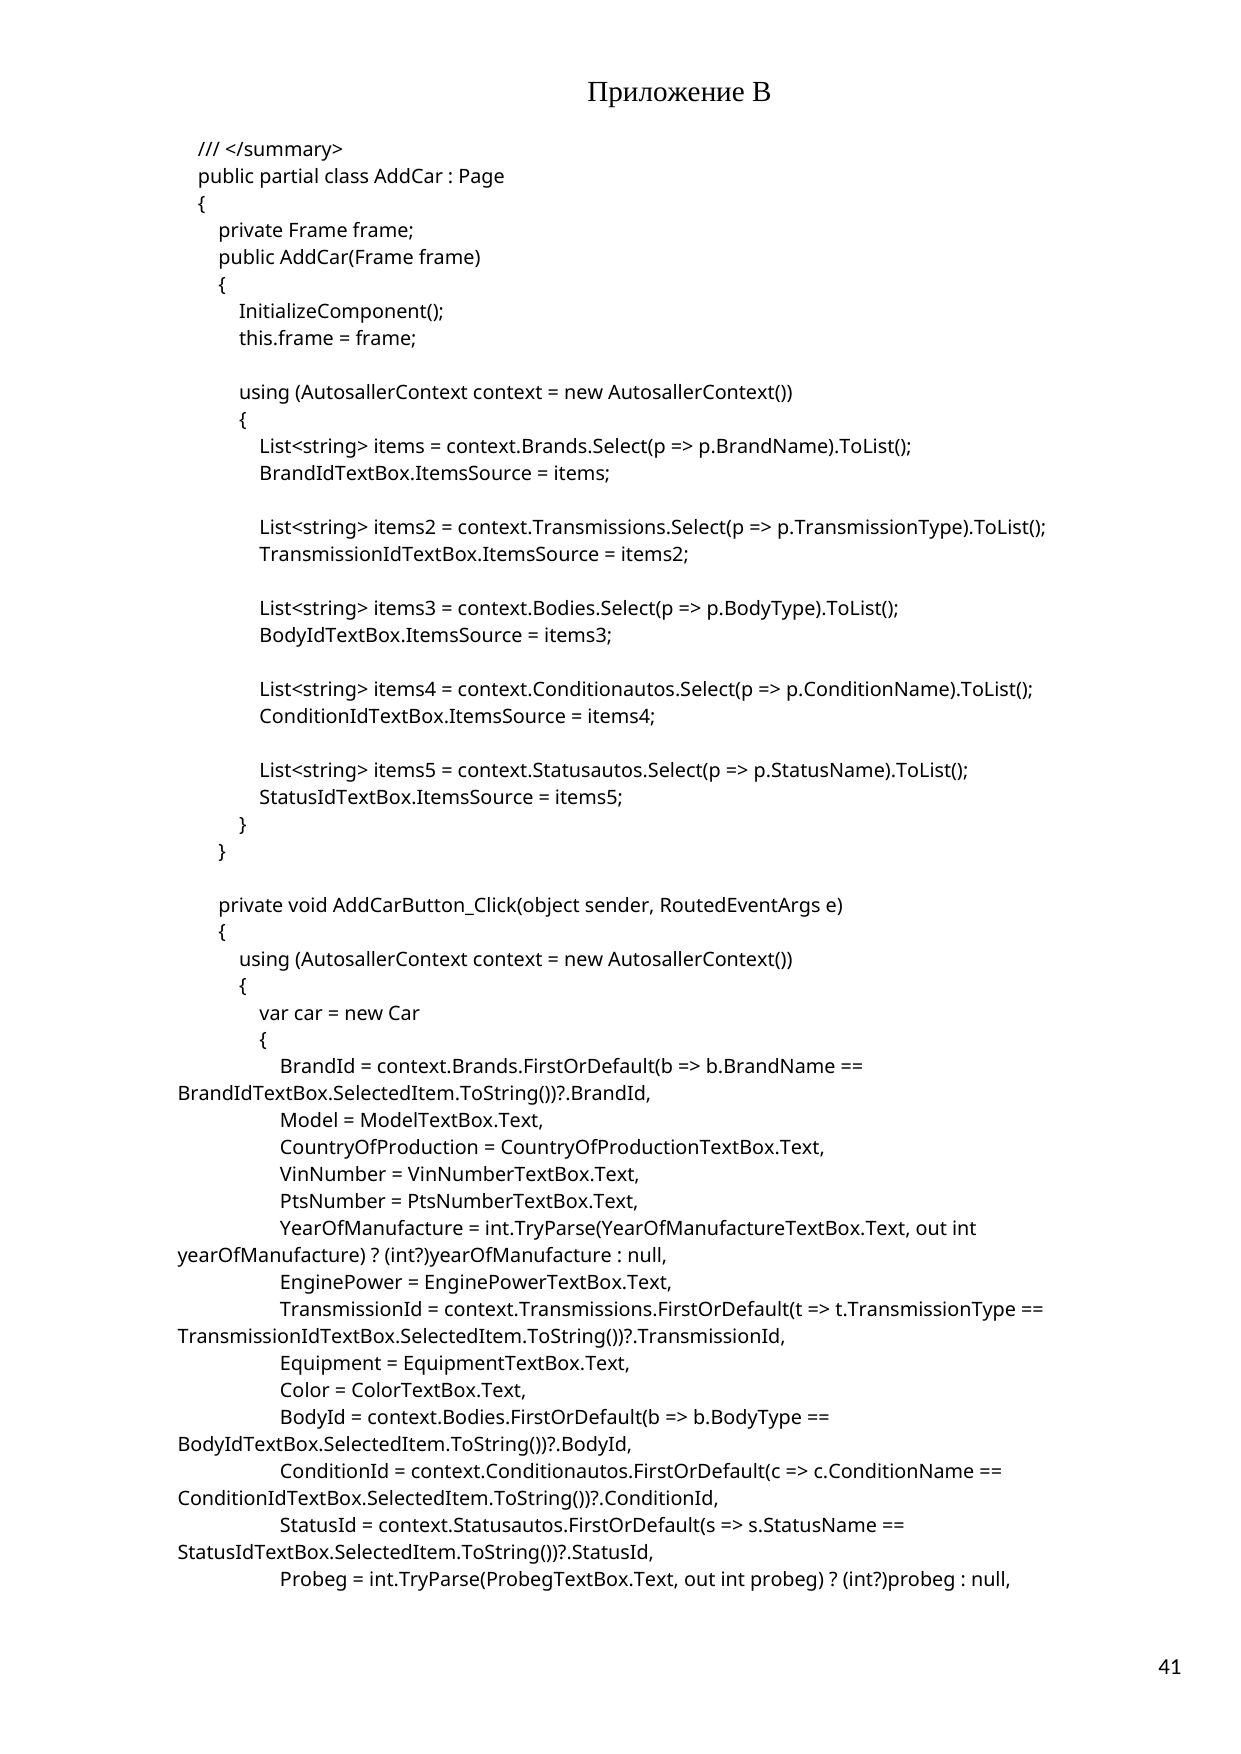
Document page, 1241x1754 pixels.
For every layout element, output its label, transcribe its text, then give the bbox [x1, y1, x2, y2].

text } [177, 810, 1181, 837]
text using (AutosallerContext context = new AutosallerContext()) [177, 378, 1181, 405]
text List<string> items5 = context.Statusautos.Select(p => p.StatusName).ToList(); [177, 756, 1181, 783]
text ConditionIdTextBox.ItemsSource = items4; [177, 702, 1181, 729]
text /// </summary> [177, 135, 1181, 162]
text VinNumber = VinNumberTextBox.Text, [177, 1161, 1181, 1188]
text InitializeComponent(); [177, 297, 1181, 324]
text List<string> items = context.Brands.Select(p => p.BrandName).ToList(); [177, 432, 1181, 459]
text Model = ModelTextBox.Text, [177, 1107, 1181, 1134]
text { [177, 405, 1181, 432]
text YearOfManufacture = int.TryParse(YearOfManufactureTextBox.Text, out int yearOfManufacture) ? (int?)yearOfManufacture : null, [177, 1214, 1181, 1268]
text PtsNumber = PtsNumberTextBox.Text, [177, 1188, 1181, 1214]
text BodyIdTextBox.ItemsSource = items3; [177, 621, 1181, 648]
text BrandId = context.Brands.FirstOrDefault(b => b.BrandName == BrandIdTextBox.SelectedItem.ToString())?.BrandId, [177, 1053, 1181, 1107]
text List<string> items3 = context.Bodies.Select(p => p.BodyType).ToList(); [177, 594, 1181, 621]
text List<string> items2 = context.Transmissions.Select(p => p.TransmissionType).ToList(); [177, 513, 1181, 540]
text ConditionId = context.Conditionautos.FirstOrDefault(c => c.ConditionName == ConditionIdTextBox.SelectedItem.ToString())?.ConditionId, [177, 1457, 1181, 1511]
text } [177, 837, 1181, 864]
text BrandIdTextBox.ItemsSource = items; [177, 459, 1181, 486]
text public partial class AddCar : Page [177, 162, 1181, 189]
text Probeg = int.TryParse(ProbegTextBox.Text, out int probeg) ? (int?)probeg : null, [177, 1565, 1181, 1592]
text { [177, 972, 1181, 999]
text StatusIdTextBox.ItemsSource = items5; [177, 783, 1181, 810]
text BodyId = context.Bodies.FirstOrDefault(b => b.BodyType == BodyIdTextBox.SelectedItem.ToString())?.BodyId, [177, 1403, 1181, 1457]
text Equipment = EquipmentTextBox.Text, [177, 1349, 1181, 1376]
text { [177, 270, 1181, 297]
text private void AddCarButton_Click(object sender, RoutedEventArgs e) [177, 891, 1181, 918]
text Color = ColorTextBox.Text, [177, 1376, 1181, 1403]
text StatusId = context.Statusautos.FirstOrDefault(s => s.StatusName == StatusIdTextBox.SelectedItem.ToString())?.StatusId, [177, 1511, 1181, 1565]
text { [177, 1026, 1181, 1053]
text List<string> items4 = context.Conditionautos.Select(p => p.ConditionName).ToList(); [177, 675, 1181, 702]
text { [177, 918, 1181, 945]
text EnginePower = EnginePowerTextBox.Text, [177, 1268, 1181, 1296]
text using (AutosallerContext context = new AutosallerContext()) [177, 945, 1181, 972]
text TransmissionIdTextBox.ItemsSource = items2; [177, 540, 1181, 567]
text this.frame = frame; [177, 324, 1181, 351]
text public AddCar(Frame frame) [177, 243, 1181, 270]
text var car = new Car [177, 999, 1181, 1026]
text { [177, 189, 1181, 216]
text private Frame frame; [177, 216, 1181, 243]
text TransmissionId = context.Transmissions.FirstOrDefault(t => t.TransmissionType == TransmissionIdTextBox.SelectedItem.ToString())?.TransmissionId, [177, 1296, 1181, 1349]
text CountryOfProduction = CountryOfProductionTextBox.Text, [177, 1134, 1181, 1161]
